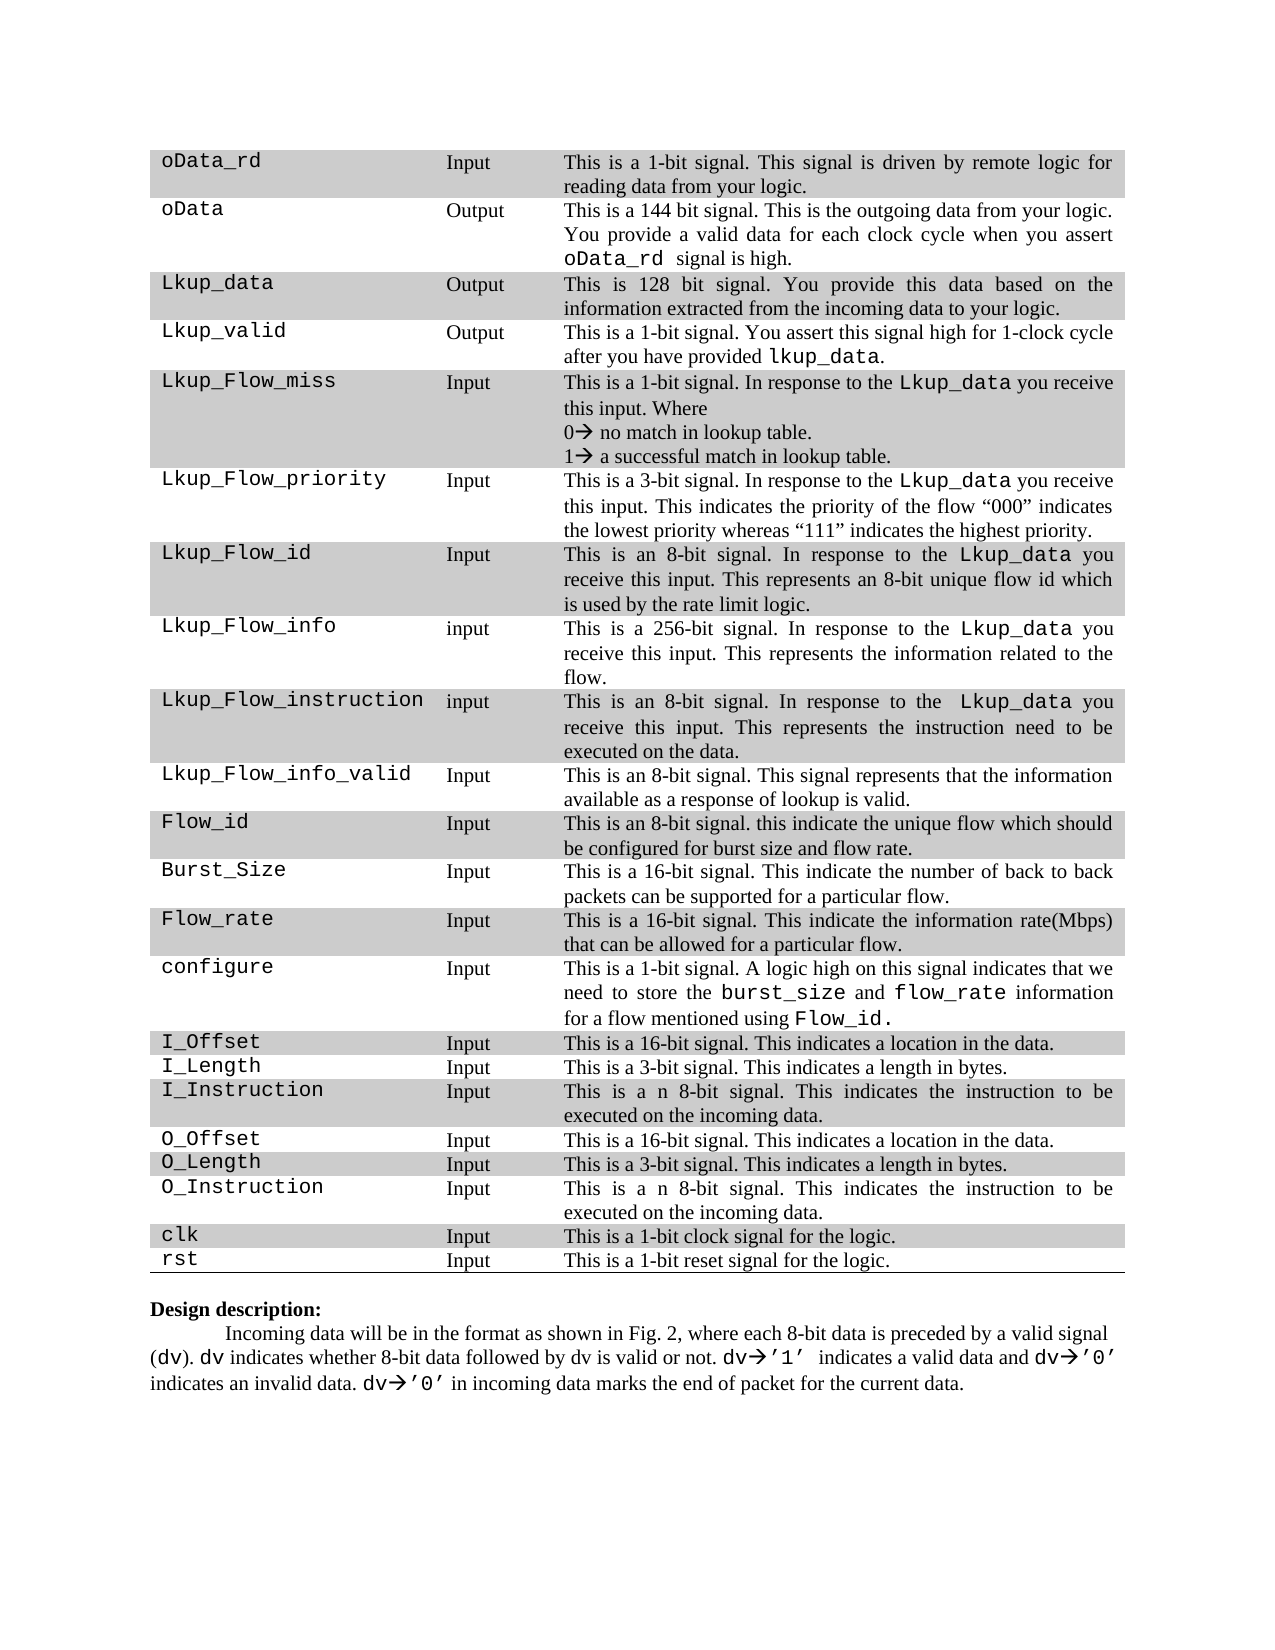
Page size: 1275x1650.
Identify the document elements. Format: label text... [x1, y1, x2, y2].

table_cell Flow_id [150, 811, 435, 859]
table_cell This is an 8-bit signal. this indicate the unique flow which should be configured for burst size and flow rate. [552, 811, 1125, 859]
table_cell Lkup_valid [150, 320, 435, 370]
table_cell This is a 1-bit signal. A logic high on this signal indicates that we need to store the burst_size and flow_rate information for a flow mentioned using Flow_id. [552, 956, 1125, 1031]
text Design description: [150, 1297, 1125, 1321]
table_cell This is a n 8-bit signal. This indicates the instruction to be executed on the incoming data. [552, 1079, 1125, 1127]
table_cell Input [435, 468, 552, 542]
table_cell Input [435, 1079, 552, 1127]
table_cell This is a 256-bit signal. In response to the Lkup_data you receive this input. This represents the information related to the flow. [552, 616, 1125, 689]
table_cell This is a 16-bit signal. This indicates a location in the data. [552, 1128, 1125, 1152]
table_cell input [435, 689, 552, 763]
table_cell Lkup_Flow_info_valid [150, 763, 435, 811]
table_cell This is 128 bit signal. You provide this data based on the information extracted from the incoming data to your logic. [552, 272, 1125, 320]
table_cell Output [435, 320, 552, 370]
table_cell Input [435, 956, 552, 1031]
table_cell This is an 8-bit signal. This signal represents that the information available as a response of lookup is valid. [552, 763, 1125, 811]
table_cell Lkup_Flow_instruction [150, 689, 435, 763]
table_cell This is a 1-bit signal. This signal is driven by remote logic for reading data from your logic. [552, 150, 1125, 198]
table_cell This is a 1-bit reset signal for the logic. [552, 1248, 1125, 1272]
table_cell Input [435, 150, 552, 198]
table_cell This is a 144 bit signal. This is the outgoing data from your logic. You provide a valid data for each clock cycle when you assert oData_rd signal is high. [552, 198, 1125, 272]
table_cell This is a 16-bit signal. This indicates a location in the data. [552, 1031, 1125, 1055]
table_cell This is an 8-bit signal. In response to the Lkup_data you receive this input. This represents the instruction need to be executed on the data. [552, 689, 1125, 763]
table_cell Input [435, 1224, 552, 1248]
table_cell Lkup_Flow_id [150, 542, 435, 616]
table_cell This is an 8-bit signal. In response to the Lkup_data you receive this input. This represents an 8-bit unique flow id which is used by the rate limit logic. [552, 542, 1125, 616]
table_cell This is a 16-bit signal. This indicate the number of back to back packets can be supported for a particular flow. [552, 860, 1125, 908]
text Incoming data will be in the format as shown in Fig. 2, where each 8-bit data is preceded by a valid signal (dv). dv indicates whether 8-bit data followed by dv is valid or not. dv’1’ indicates a valid data and dv’0’ indicates an invalid data. dv’0’ in incoming data marks the end of packet for the current data. [150, 1321, 1125, 1397]
table_cell Input [435, 1128, 552, 1152]
table_cell oData_rd [150, 150, 435, 198]
table_cell This is a 1-bit clock signal for the logic. [552, 1224, 1125, 1248]
table_cell This is a n 8-bit signal. This indicates the instruction to be executed on the incoming data. [552, 1176, 1125, 1224]
table_cell Input [435, 811, 552, 859]
table_cell input [435, 616, 552, 689]
table_cell clk [150, 1224, 435, 1248]
table_cell Lkup_Flow_miss [150, 370, 435, 468]
table_cell This is a 1-bit signal. You assert this signal high for 1-clock cycle after you have provided lkup_data. [552, 320, 1125, 370]
table_cell configure [150, 956, 435, 1031]
table_cell This is a 1-bit signal. In response to the Lkup_data you receive this input. Where 0 no match in lookup table. 1 a successful match in lookup table. [552, 370, 1125, 468]
table_cell Output [435, 198, 552, 272]
table_cell This is a 16-bit signal. This indicate the information rate(Mbps) that can be allowed for a particular flow. [552, 908, 1125, 956]
table_cell Input [435, 1055, 552, 1079]
table_cell Input [435, 1031, 552, 1055]
table_cell Input [435, 1152, 552, 1176]
table_cell Burst_Size [150, 860, 435, 908]
table_cell I_Instruction [150, 1079, 435, 1127]
table_cell Input [435, 763, 552, 811]
table_cell Input [435, 1176, 552, 1224]
table_cell This is a 3-bit signal. This indicates a length in bytes. [552, 1055, 1125, 1079]
table_cell Output [435, 272, 552, 320]
table_cell Lkup_Flow_info [150, 616, 435, 689]
table_cell This is a 3-bit signal. In response to the Lkup_data you receive this input. This indicates the priority of the flow “000” indicates the lowest priority whereas “111” indicates the highest priority. [552, 468, 1125, 542]
table_cell Input [435, 370, 552, 468]
table_cell rst [150, 1248, 435, 1272]
table_cell I_Length [150, 1055, 435, 1079]
table_cell Lkup_Flow_priority [150, 468, 435, 542]
table_cell Lkup_data [150, 272, 435, 320]
table_cell Input [435, 1248, 552, 1272]
table_cell Input [435, 908, 552, 956]
table_cell I_Offset [150, 1031, 435, 1055]
table_cell Flow_rate [150, 908, 435, 956]
table_cell oData [150, 198, 435, 272]
table_cell Input [435, 860, 552, 908]
table_cell O_Instruction [150, 1176, 435, 1224]
table_cell O_Length [150, 1152, 435, 1176]
table_cell Input [435, 542, 552, 616]
table_cell This is a 3-bit signal. This indicates a length in bytes. [552, 1152, 1125, 1176]
table_cell O_Offset [150, 1128, 435, 1152]
